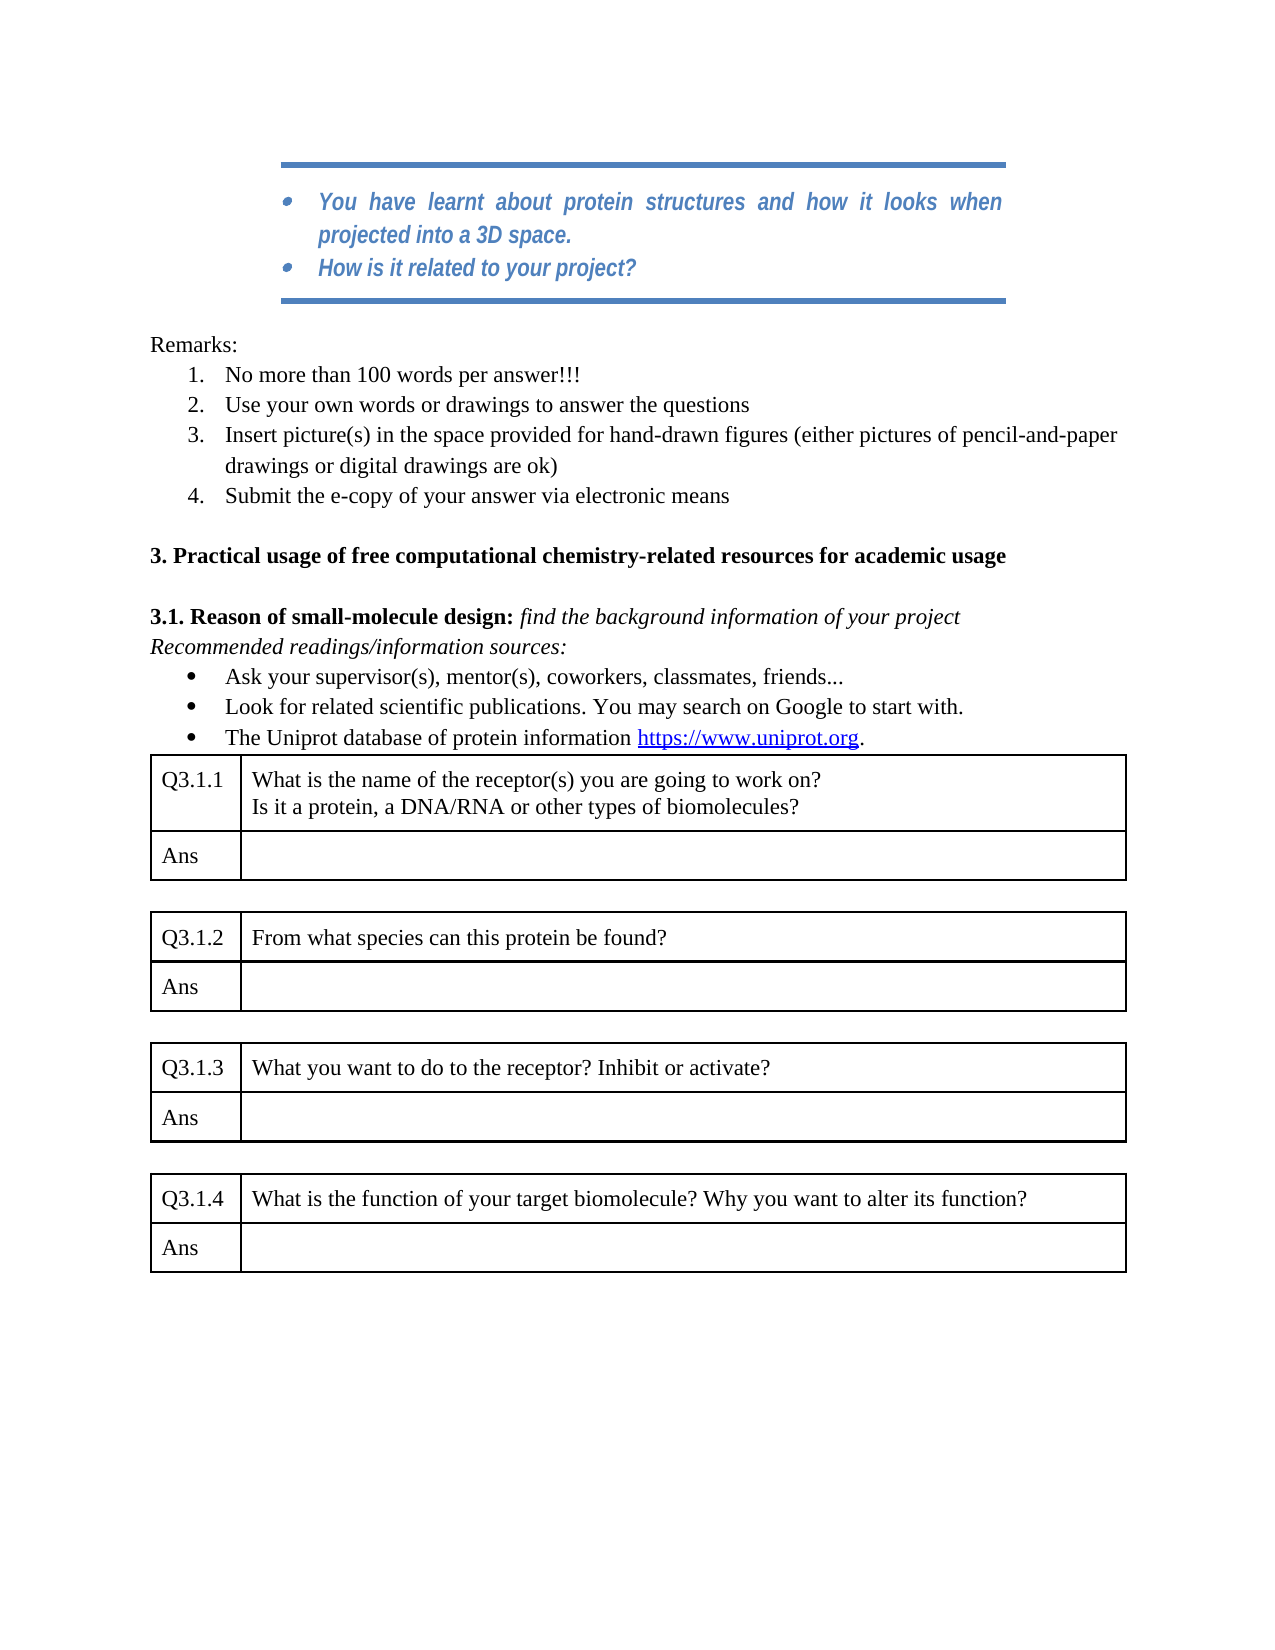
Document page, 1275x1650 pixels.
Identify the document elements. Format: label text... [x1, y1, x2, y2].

table_header Q3.1.4 [152, 1175, 240, 1222]
table_cell Ans [152, 1224, 240, 1271]
text Recommended readings/information sources: [150, 633, 1125, 659]
list Insert picture(s) in the space provided for hand-drawn figures (either pictures of pencil-and-paper drawings or digital drawings are ok) [187, 422, 1125, 478]
list The Uniprot database of protein information https://www.uniprot.org. [187, 724, 1125, 750]
table_header What is the name of the receptor(s) you are going to work on? Is it a protein, a DNA/RNA or other types of biomolecules? [242, 756, 1125, 829]
table_header Q3.1.1 [152, 756, 240, 829]
table_cell [242, 1224, 1125, 1271]
list Ask your supervisor(s), mentor(s), coworkers, classmates, friends... [187, 663, 1125, 689]
table_cell [242, 832, 1125, 879]
text 3. Practical usage of free computational chemistry-related resources for academic usage [150, 542, 1125, 569]
table_header Q3.1.2 [152, 913, 240, 960]
list Look for related scientific publications. You may search on Google to start with. [187, 693, 1125, 720]
table_cell Ans [152, 963, 240, 1009]
list Use your own words or drawings to answer the questions [187, 391, 1125, 418]
table_header Q3.1.3 [152, 1044, 240, 1091]
list Submit the e-copy of your answer via electronic means [187, 482, 1125, 508]
table_cell Ans [152, 832, 240, 879]
table_header From what species can this protein be found? [242, 913, 1125, 960]
text 3.1. Reason of small-molecule design: find the background information of your project [150, 603, 1125, 629]
table_cell Ans [152, 1093, 240, 1140]
table_cell [242, 1093, 1125, 1140]
list Remarks: [150, 150, 1125, 357]
table_header What you want to do to the receptor? Inhibit or activate? [242, 1044, 1125, 1091]
table_header What is the function of your target biomolecule? Why you want to alter its function? [242, 1175, 1125, 1222]
list No more than 100 words per answer!!! [187, 361, 1125, 387]
table_cell [242, 963, 1125, 1009]
